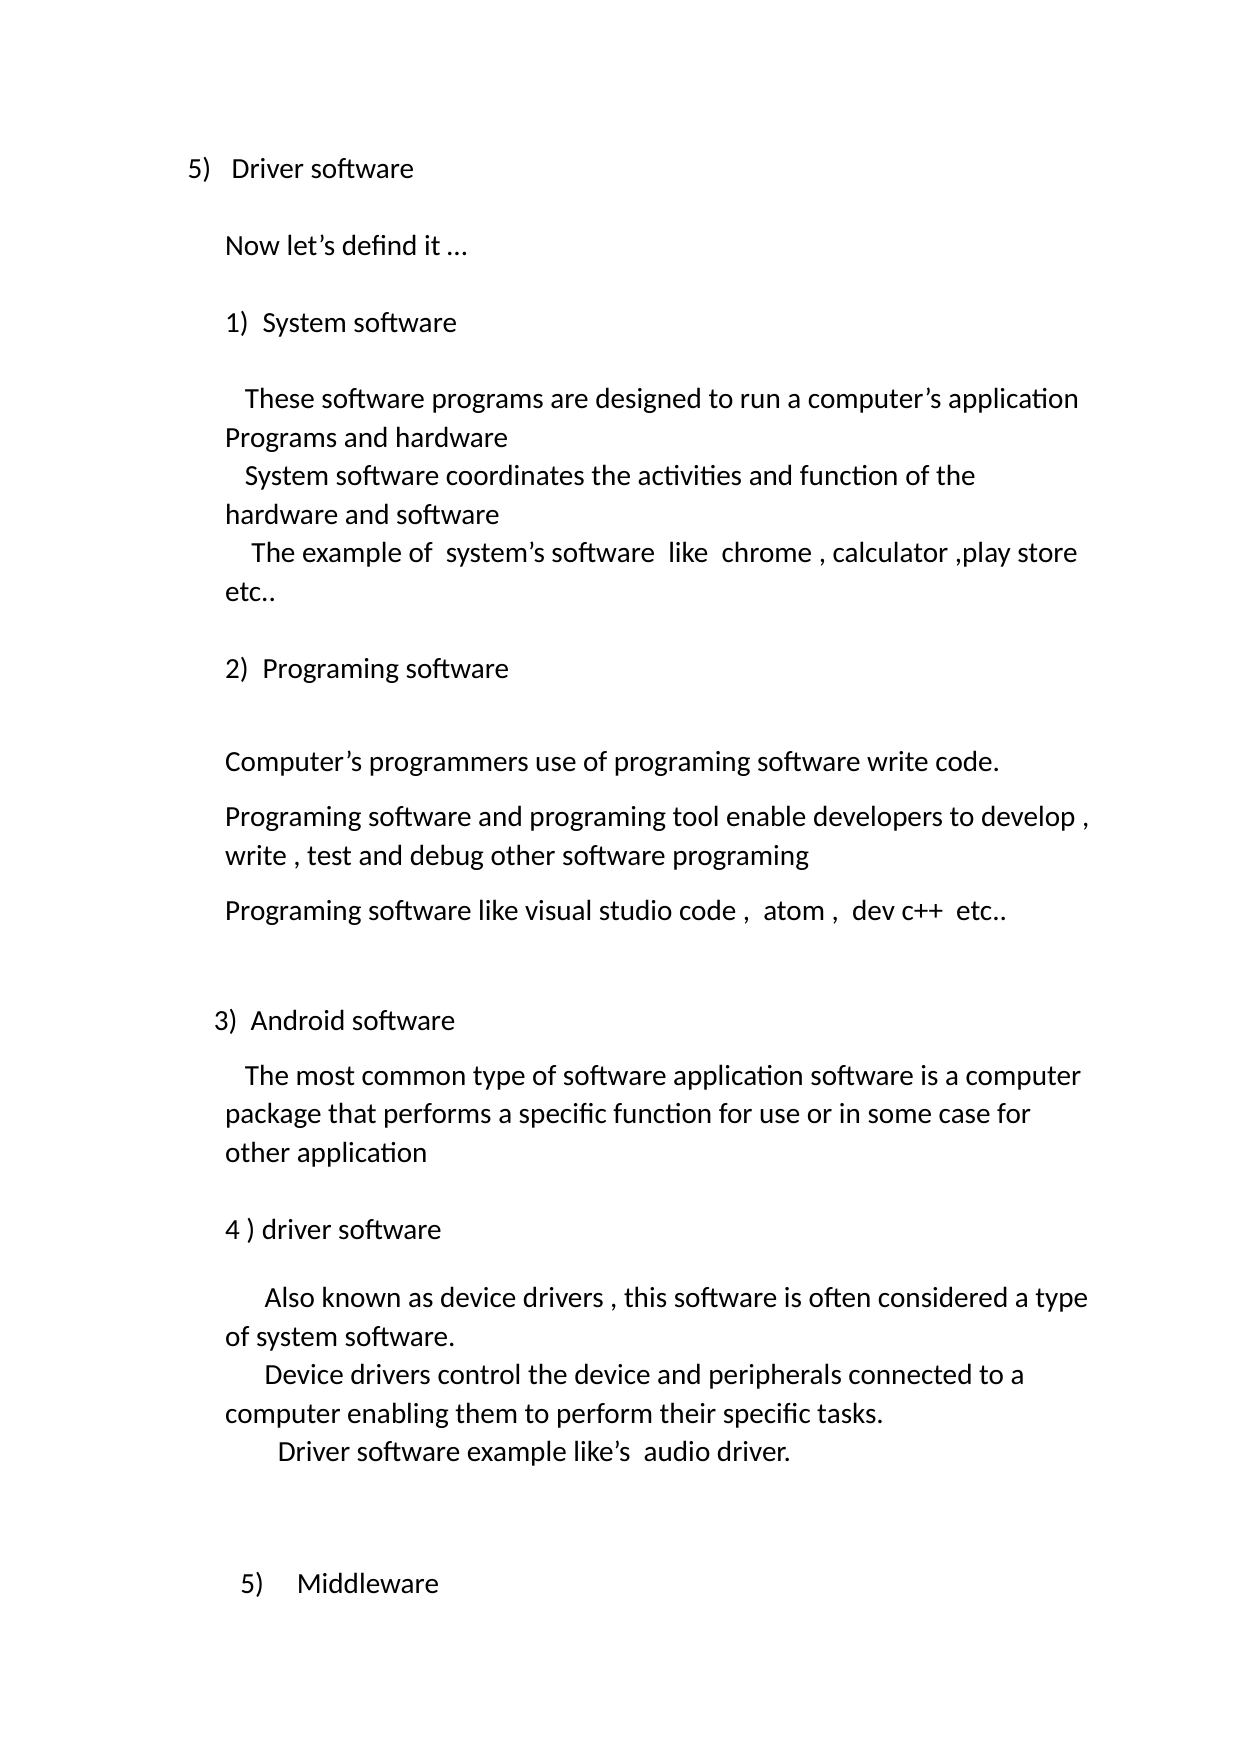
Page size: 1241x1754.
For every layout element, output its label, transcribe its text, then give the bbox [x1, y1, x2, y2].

list Also known as device drivers , this software is often considered a type of system software. [225, 1279, 1090, 1354]
text 3) Android software [187, 1002, 1090, 1038]
list Driver software example like’s audio driver. [225, 1433, 1090, 1469]
list System software [225, 304, 1090, 339]
text Programing software and programing tool enable developers to develop , write , test and debug other software programing [225, 798, 1090, 872]
text Programing software like visual studio code , atom , dev c++ etc.. [225, 892, 1090, 927]
text Computer’s programmers use of programing software write code. [225, 743, 1090, 779]
list The most common type of software application software is a computer package that performs a specific function for use or in some case for other application [225, 1057, 1090, 1170]
list Programing software [225, 650, 1090, 685]
list Device drivers control the device and peripherals connected to a computer enabling them to perform their specific tasks. [225, 1356, 1090, 1431]
list Programs and hardware [225, 419, 1090, 455]
list System software coordinates the activities and function of the hardware and software [225, 457, 1090, 532]
list 4 ) driver software [225, 1211, 1090, 1247]
list Driver software [187, 150, 1090, 186]
list The example of system’s software like chrome , calculator ,play store etc.. [225, 534, 1090, 608]
list Now let’s defind it … [225, 227, 1090, 262]
text 5) Middleware [187, 1565, 1090, 1601]
list These software programs are designed to run a computer’s application [225, 381, 1090, 416]
